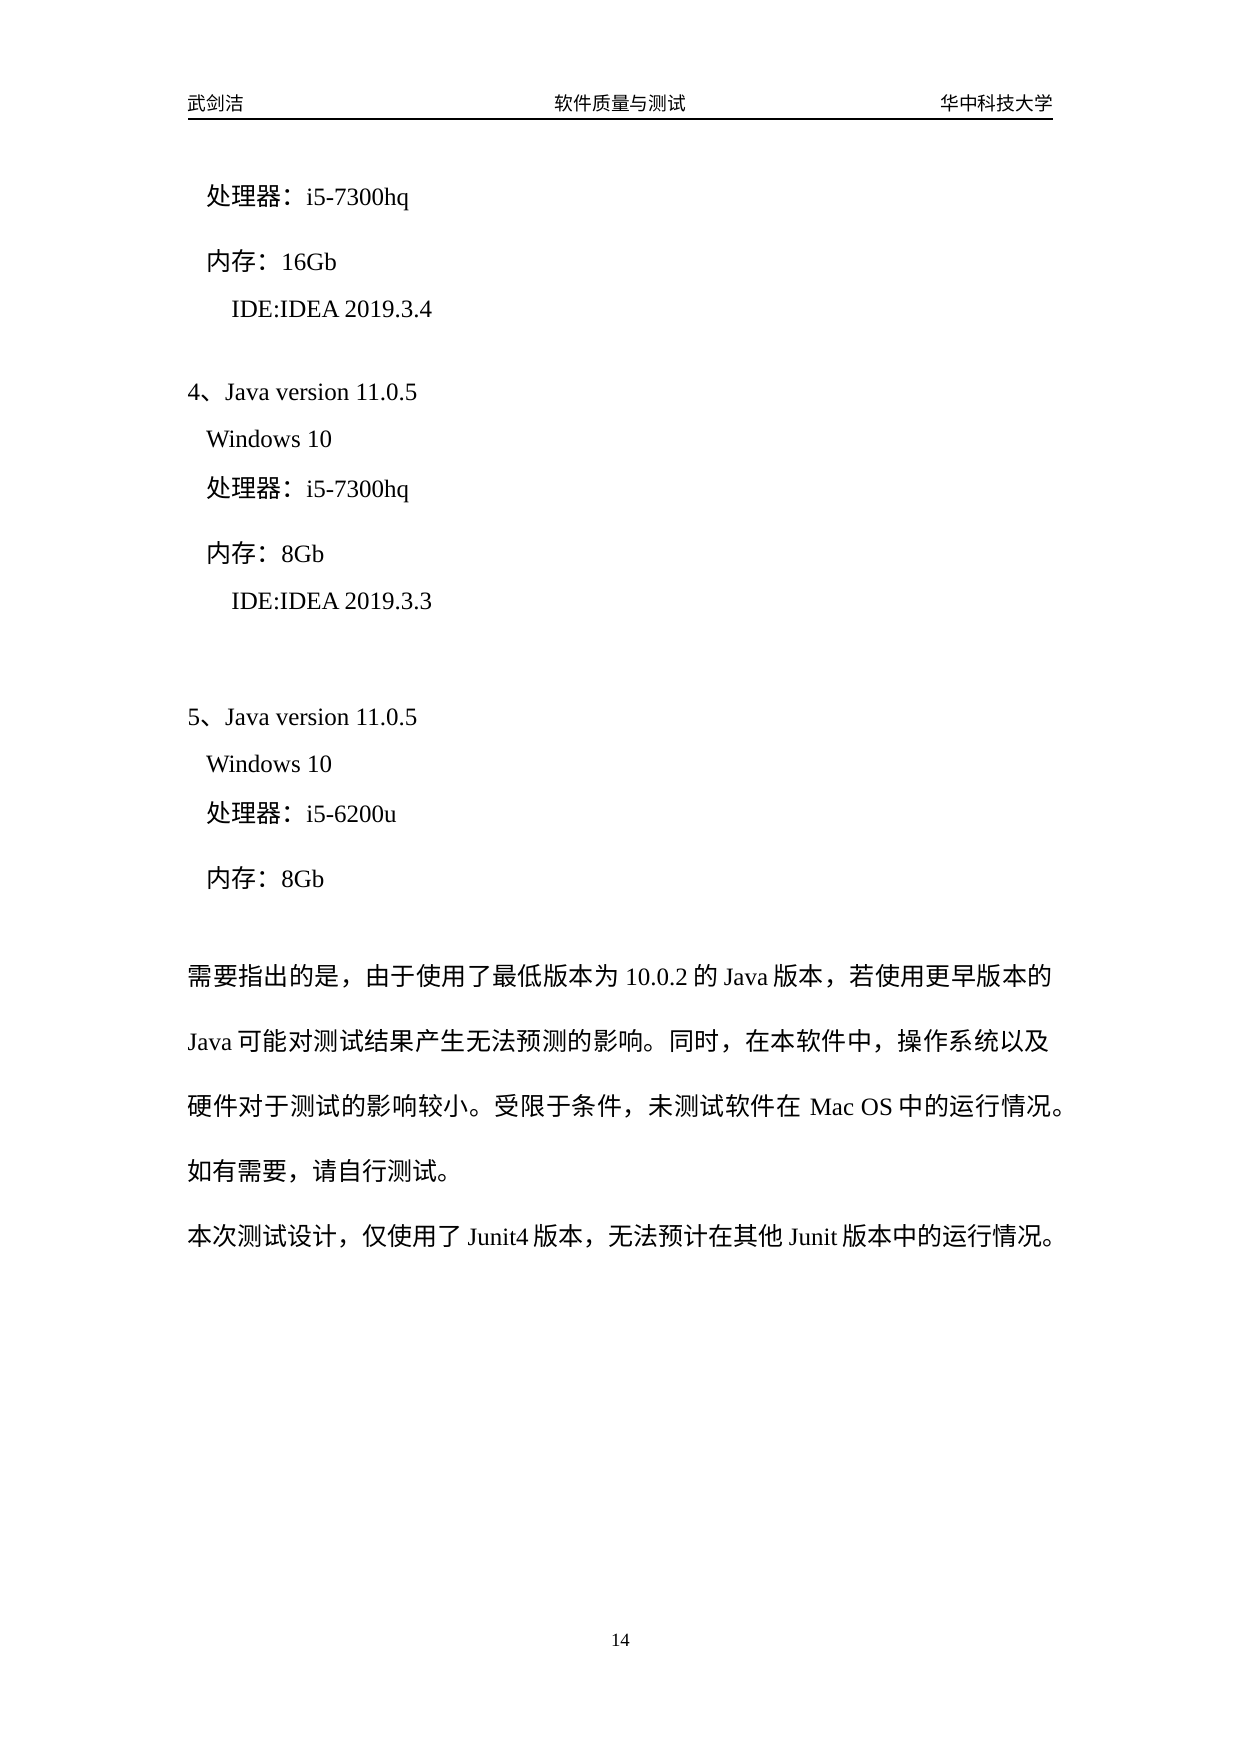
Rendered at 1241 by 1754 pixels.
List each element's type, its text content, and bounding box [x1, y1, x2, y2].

text Windows 10 [187, 422, 1053, 454]
text 处理器：i5-7300hq [187, 162, 1053, 227]
text 需要指出的是，由于使用了最低版本为10.0.2的Java版本，若使用更早版本的Java可能对测试结果产生无法预测的影响。同时，在本软件中，操作系统以及硬件对于测试的影响较小。受限于条件，未测试软件在Mac OS中的运行情况。如有需要，请自行测试。 [187, 942, 1053, 1202]
text 内存：8Gb [187, 519, 1053, 584]
text 4、Java version 11.0.5 [187, 357, 1053, 422]
text Windows 10 [187, 747, 1053, 779]
text IDE:IDEA 2019.3.4 [187, 292, 1053, 324]
text IDE:IDEA 2019.3.3 [187, 584, 1053, 617]
text 本次测试设计，仅使用了Junit4版本，无法预计在其他Junit版本中的运行情况。 [187, 1202, 1053, 1267]
text 内存：8Gb [187, 844, 1053, 909]
text 处理器：i5-7300hq [187, 454, 1053, 519]
text 5、Java version 11.0.5 [187, 682, 1053, 747]
text 处理器：i5-6200u [187, 779, 1053, 844]
text 内存：16Gb [187, 227, 1053, 292]
